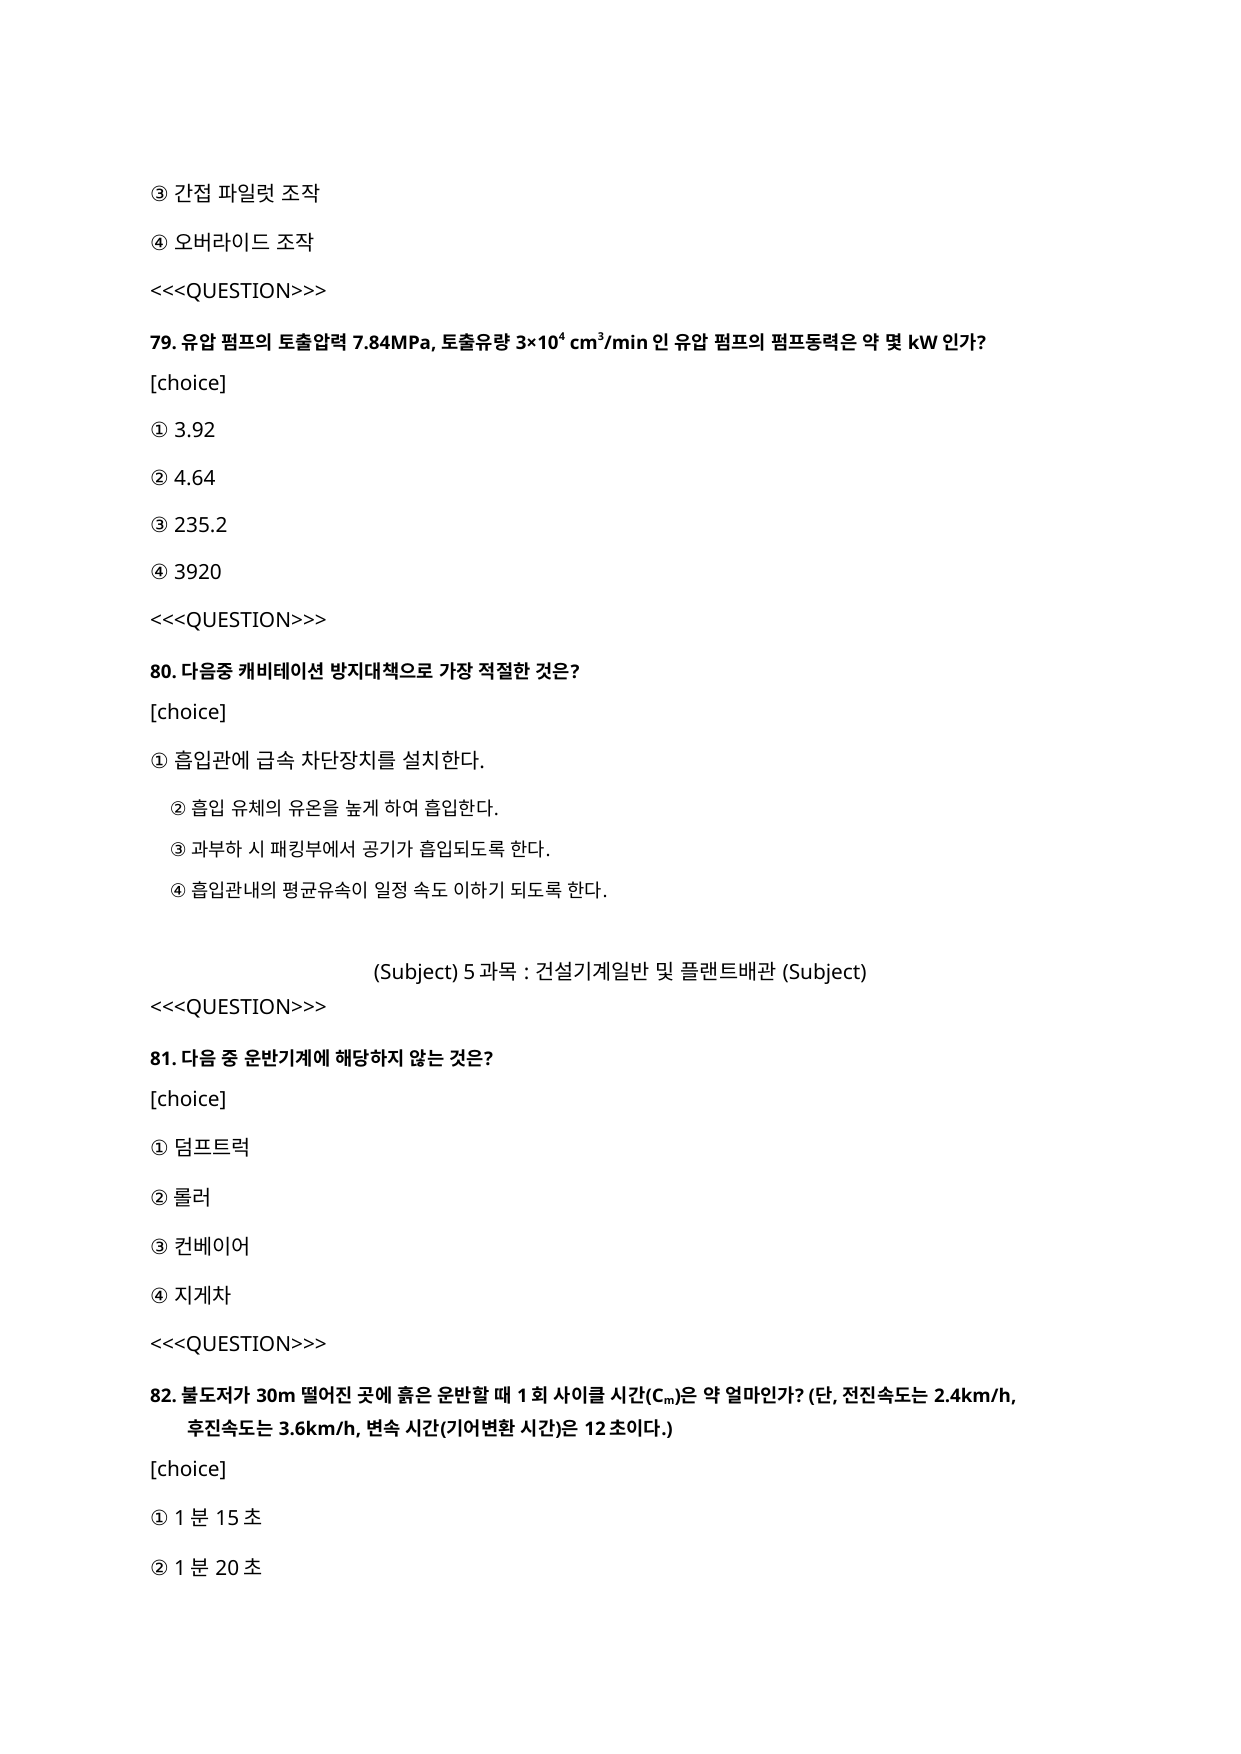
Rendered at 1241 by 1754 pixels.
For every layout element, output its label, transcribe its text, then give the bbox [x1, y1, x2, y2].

text ② 흡입 유체의 유온을 높게 하여 흡입한다. [150, 794, 1090, 821]
text 79. 유압 펌프의 토출압력 7.84MPa, 토출유량 3×104 cm3/min인 유압 펌프의 펌프동력은 약 몇 kW 인가? [150, 327, 1090, 354]
text 81. 다음 중 운반기계에 해당하지 않는 것은? [150, 1043, 1090, 1071]
text [choice] [150, 1454, 1090, 1483]
text [choice] [150, 368, 1090, 397]
text ②롤러 [150, 1181, 1090, 1211]
text 80. 다음중 캐비테이션 방지대책으로 가장 적절한 것은? [150, 656, 1090, 683]
text ④ 흡입관내의 평균유속이 일정 속도 이하기 되도록 한다. [150, 876, 1090, 903]
text [choice] [150, 1084, 1090, 1113]
text (Subject) 5과목 : 건설기계일반 및 플랜트배관 (Subject) [150, 956, 1090, 986]
text ③ 컨베이어 [150, 1230, 1090, 1261]
text <<<QUESTION>>> [150, 276, 1090, 304]
text <<<QUESTION>>> [150, 992, 1090, 1020]
text ② 4.64 [150, 463, 1090, 491]
text [choice] [150, 697, 1090, 726]
text ① 3.92 [150, 416, 1090, 444]
text ③ 간접 파일럿 조작 [150, 177, 1090, 207]
text <<<QUESTION>>> [150, 1329, 1090, 1358]
text ④ 오버라이드 조작 [150, 227, 1090, 257]
text 82. 불도저가 30m 떨어진 곳에 흙은 운반할 때 1회 사이클 시간(Cm)은 약 얼마인가? (단, 전진속도는 2.4km/h, 후진속도는 3.6km/h, 변속 시간(기어변환 시간)은 12초이다.) [150, 1381, 1090, 1440]
text ③ 235.2 [150, 510, 1090, 539]
text <<<QUESTION>>> [150, 605, 1090, 633]
text ③ 과부하 시 패킹부에서 공기가 흡입되도록 한다. [150, 835, 1090, 862]
text ① 덤프트럭 [150, 1132, 1090, 1162]
text ④ 지게차 [150, 1280, 1090, 1310]
text ④ 3920 [150, 557, 1090, 586]
text ② 1분 20초 [150, 1551, 1090, 1581]
text ① 1분 15초 [150, 1501, 1090, 1532]
text ① 흡입관에 급속 차단장치를 설치한다. [150, 744, 1090, 775]
